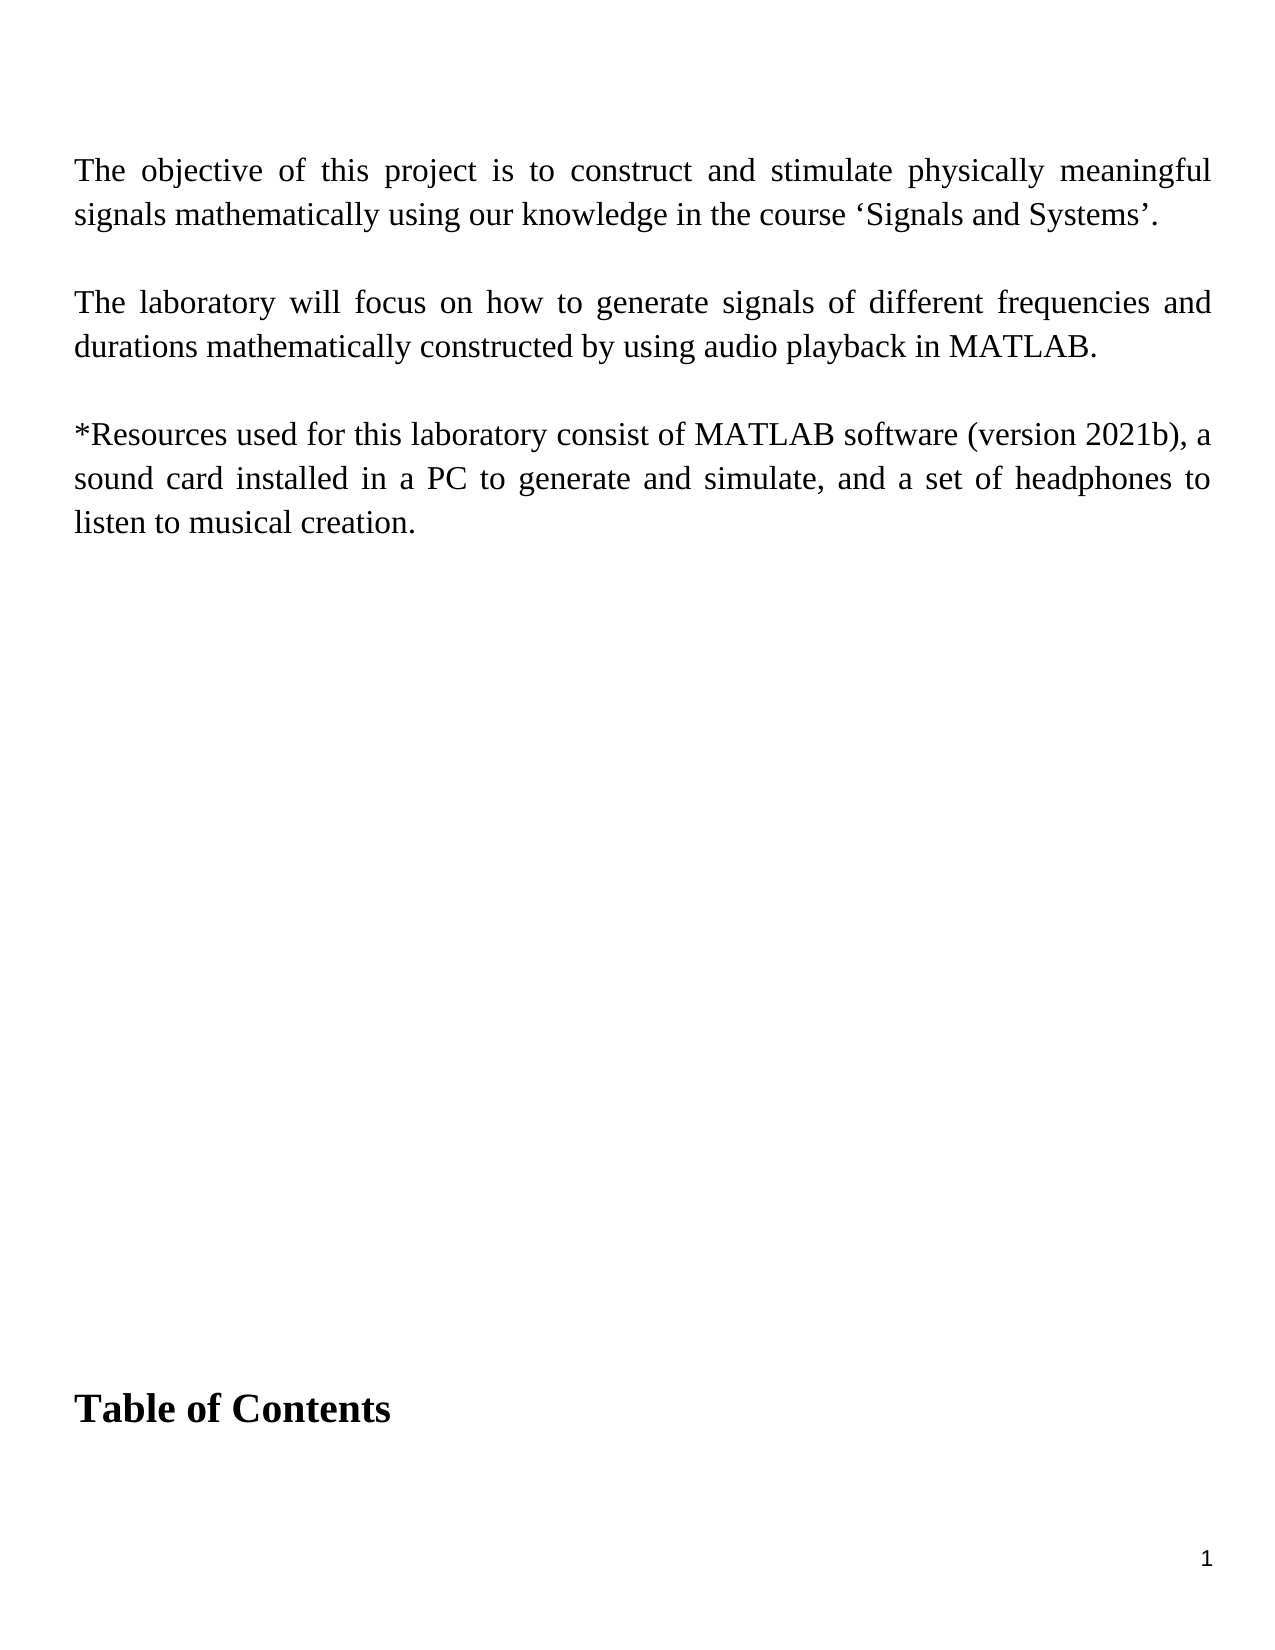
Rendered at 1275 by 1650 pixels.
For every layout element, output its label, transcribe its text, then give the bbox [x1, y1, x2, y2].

text *Resources used for this laboratory consist of MATLAB software (version 2021b), a sound card installed in a PC to generate and simulate, and a set of headphones to listen to musical creation. [74, 414, 1213, 541]
text Table of Contents [74, 1384, 1213, 1432]
text The laboratory will focus on how to generate signals of different frequencies and durations mathematically constructed by using audio playback in MATLAB. [74, 282, 1213, 364]
text The objective of this project is to construct and stimulate physically meaningful signals mathematically using our knowledge in the course ‘Signals and Systems’. [74, 150, 1213, 232]
